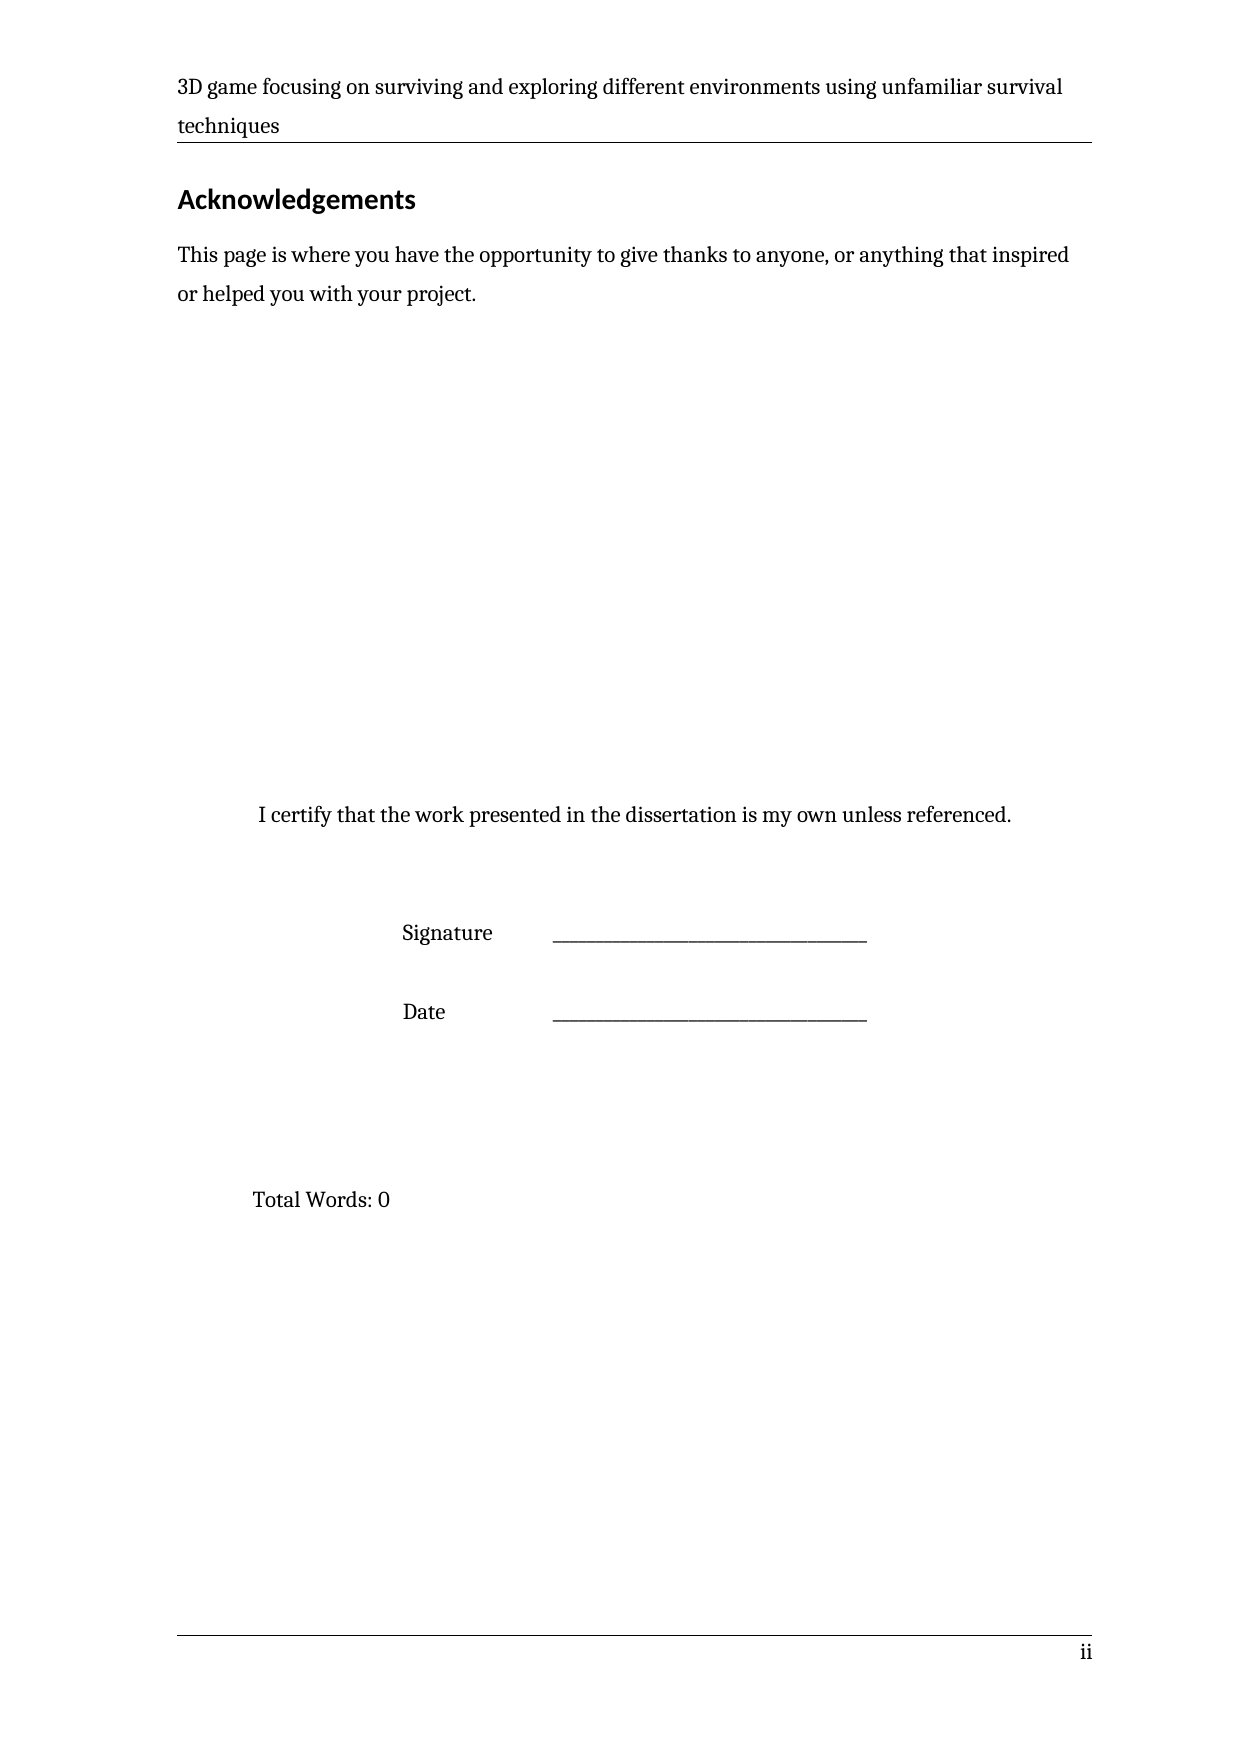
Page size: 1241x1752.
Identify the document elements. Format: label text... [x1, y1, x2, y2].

text This page is where you have the opportunity to give thanks to anyone, or anything that inspired or helped you with your project. [177, 242, 1092, 307]
text Total Words: 2005 [177, 1187, 1092, 1213]
subtitle Acknowledgements [177, 181, 1092, 217]
